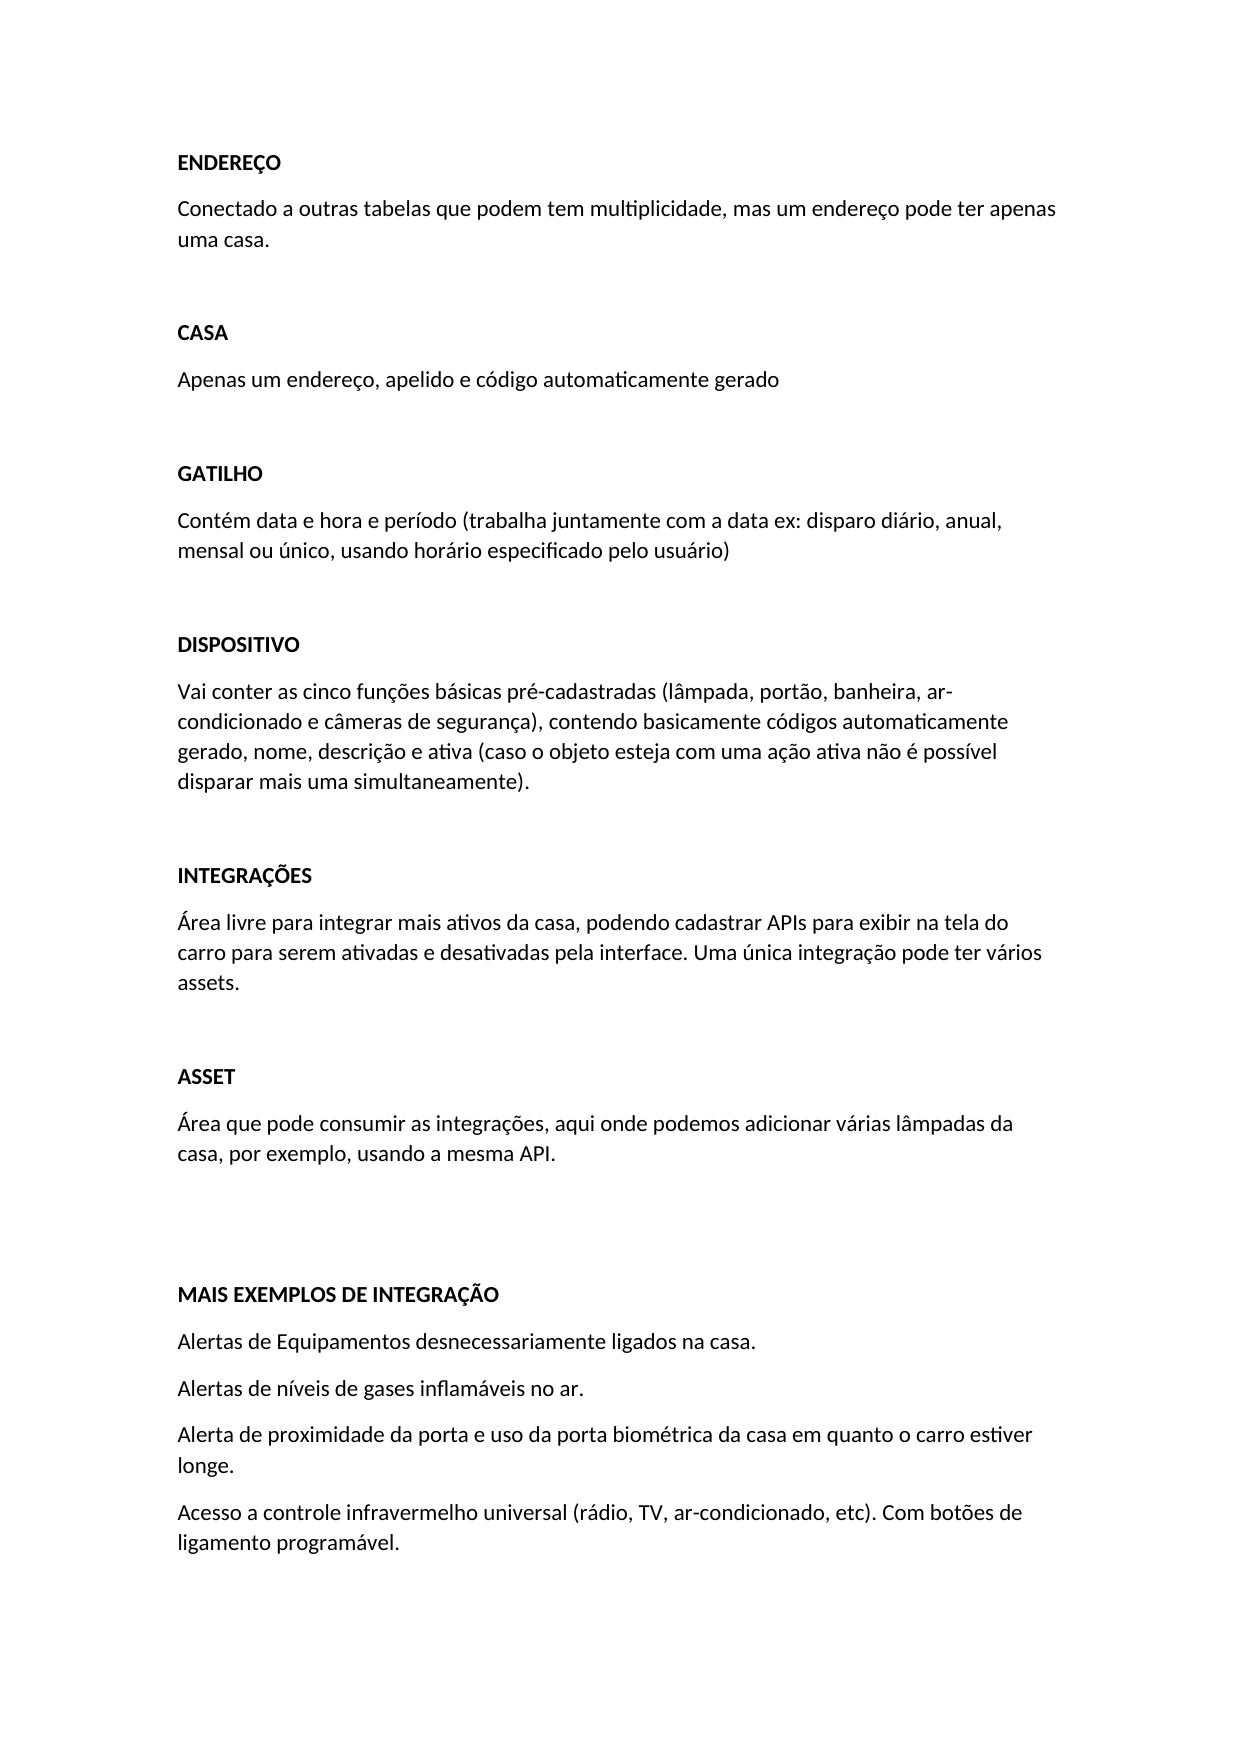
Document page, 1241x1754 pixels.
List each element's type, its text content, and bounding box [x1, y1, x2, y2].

text Alerta de proximidade da porta e uso da porta biométrica da casa em quanto o carro estiver longe. [177, 1421, 1063, 1479]
text Alertas de níveis de gases inflamáveis no ar. [177, 1374, 1063, 1402]
text INTEGRAÇÕES [177, 861, 1063, 889]
text Área livre para integrar mais ativos da casa, podendo cadastrar APIs para exibir na tela do carro para serem ativadas e desativadas pela interface. Uma única integração pode ter vários assets. [177, 908, 1063, 996]
text Acesso a controle infravermelho universal (rádio, TV, ar-condicionado, etc). Com botões de ligamento programável. [177, 1498, 1063, 1556]
text Vai conter as cinco funções básicas pré-cadastradas (lâmpada, portão, banheira, ar-condicionado e câmeras de segurança), contendo basicamente códigos automaticamente gerado, nome, descrição e ativa (caso o objeto esteja com uma ação ativa não é possível disparar mais uma simultaneamente). [177, 677, 1063, 795]
text ASSET [177, 1062, 1063, 1090]
text Contém data e hora e período (trabalha juntamente com a data ex: disparo diário, anual, mensal ou único, usando horário especificado pelo usuário) [177, 506, 1063, 564]
text Área que pode consumir as integrações, aqui onde podemos adicionar várias lâmpadas da casa, por exemplo, usando a mesma API. [177, 1109, 1063, 1167]
text Conectado a outras tabelas que podem tem multiplicidade, mas um endereço pode ter apenas uma casa. [177, 194, 1063, 253]
text CASA [177, 318, 1063, 346]
text DISPOSITIVO [177, 630, 1063, 658]
text Apenas um endereço, apelido e código automaticamente gerado [177, 365, 1063, 393]
text GATILHO [177, 459, 1063, 487]
text Alertas de Equipamentos desnecessariamente ligados na casa. [177, 1327, 1063, 1355]
text MAIS EXEMPLOS DE INTEGRAÇÃO [177, 1280, 1063, 1308]
text ENDEREÇO [177, 148, 1063, 176]
